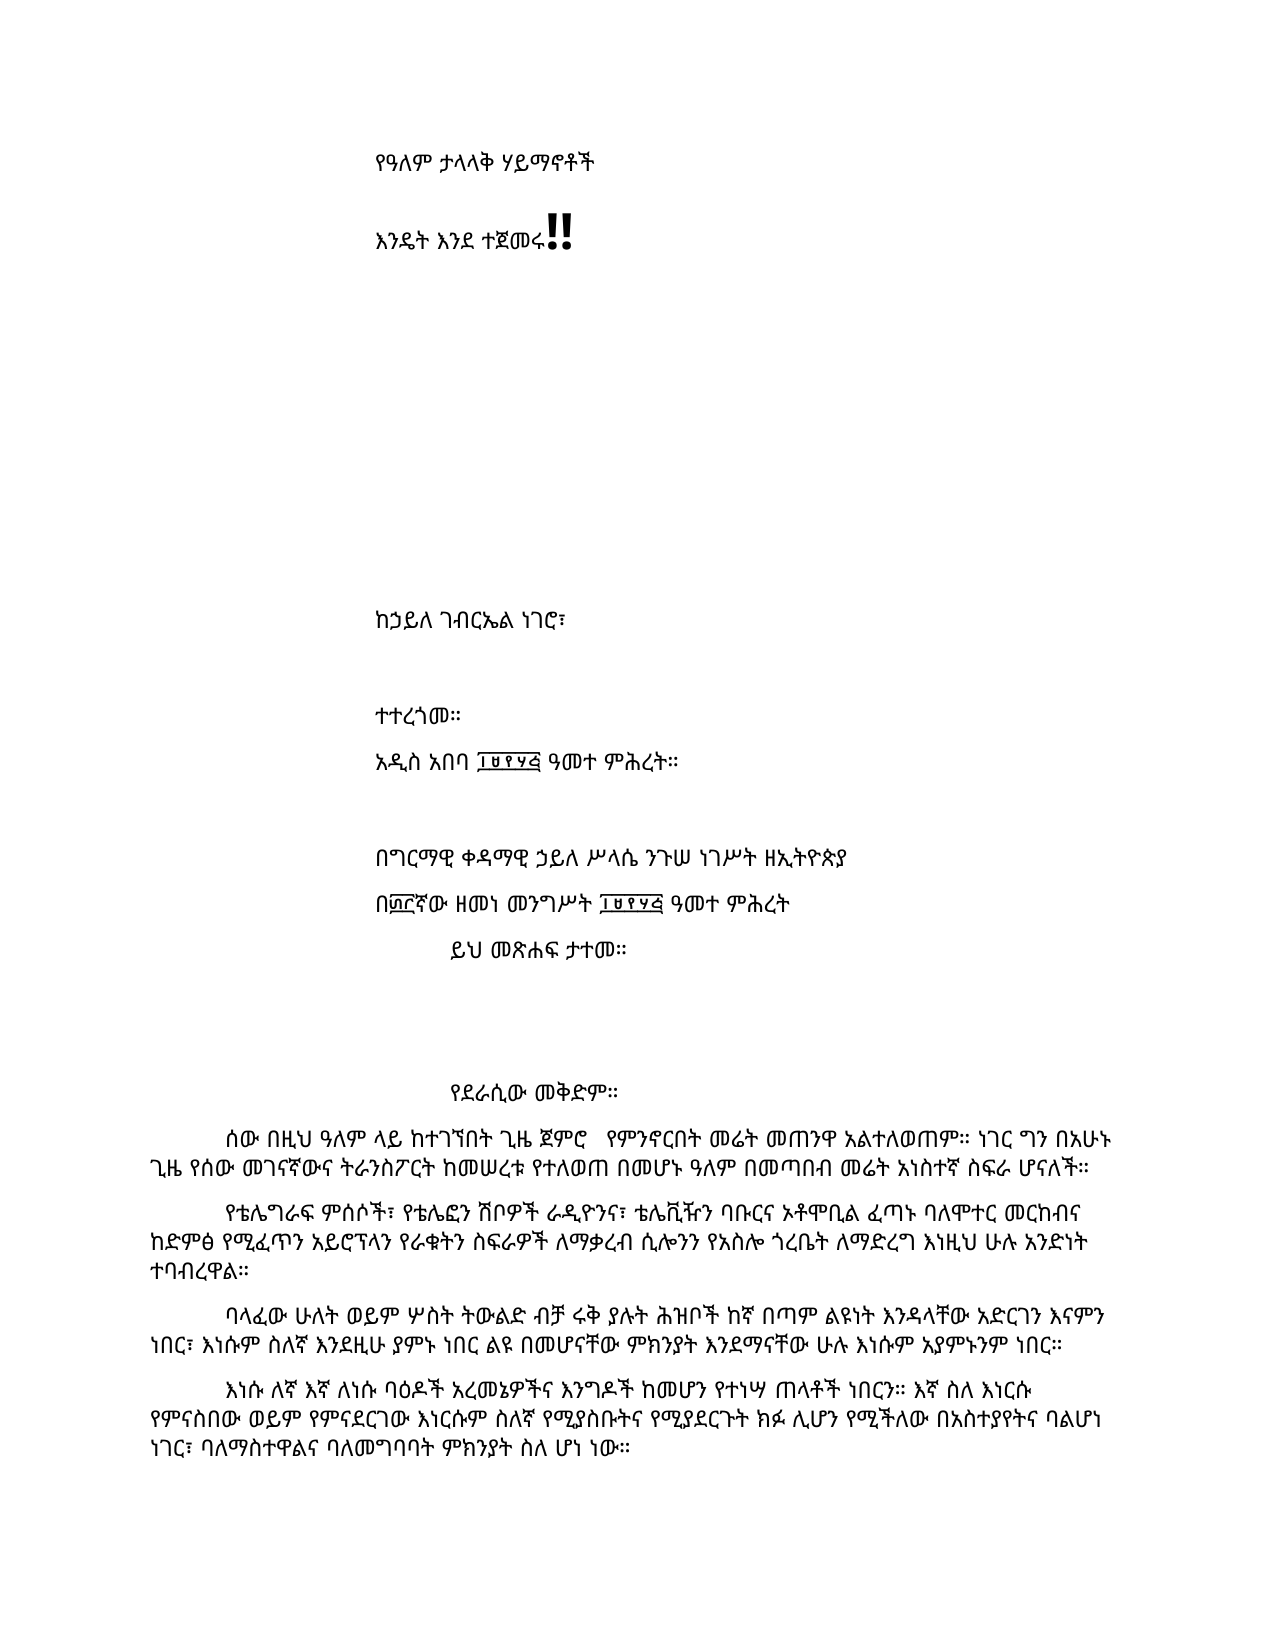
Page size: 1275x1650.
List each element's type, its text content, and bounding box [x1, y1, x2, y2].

text የዓለም ታላላቅ ሃይማኖቶች [150, 150, 1125, 177]
text ተተረጎመ። [150, 703, 1125, 730]
text ከኃይለ ገብርኤል ነገሮ፣ [150, 607, 1125, 634]
text ሰው በዚህ ዓለም ላይ ከተገኘበት ጊዜ ጀምሮ የምንኖርበት መሬት መጠንዋ አልተለወጠም። ነገር ግን በአሁኑ ጊዜ የሰው መገናኛውና ትራንስፖርት ከመሠረቱ የተለወጠ በመሆኑ ዓለም በመጣበብ መሬት አነስተኛ ስፍራ ሆናለች። [150, 1126, 1125, 1182]
text እነሱ ለኛ እኛ ለነሱ ባዕዶች አረመኔዎችና እንግዶች ከመሆን የተነሣ ጠላቶች ነበርን። እኛ ስለ እነርሱ የምናስበው ወይም የምናደርገው እነርሱም ስለኛ የሚያስቡትና የሚያደርጉት ክፉ ሊሆን የሚችለው በአስተያየትና ባልሆነ ነገር፣ ባለማስተዋልና ባለመግባባት ምክንያት ስለ ሆነ ነው። [150, 1378, 1125, 1462]
text እንዴት እንደ ተጀመሩ!! [150, 196, 1125, 264]
text ባላፈው ሁለት ወይም ሦስት ትውልድ ብቻ ሩቅ ያሉት ሕዝቦች ከኛ በጣም ልዩነት እንዳላቸው አድርገን እናምን ነበር፣ እነሱም ስለኛ እንደዚሁ ያምኑ ነበር ልዩ በመሆናቸው ምክንያት እንደማናቸው ሁሉ እነሱም አያምኑንም ነበር። [150, 1303, 1125, 1359]
text በግርማዊ ቀዳማዊ ኃይለ ሥላሴ ንጉሠ ነገሥት ዘኢትዮጵያ [150, 845, 1125, 872]
text የደራሲው መቅድም። [150, 1081, 1125, 1107]
text በ፴፫ኛው ዘመነ መንግሥት ፲፱፻፶፭ ዓመተ ምሕረት [150, 891, 1125, 918]
text የቴሌግራፍ ምሰሶች፣ የቴሌፎን ሽቦዎች ራዲዮንና፣ ቴሌቪዥን ባቡርና ኦቶሞቢል ፈጣኑ ባለሞተር መርከብና ከድምፅ የሚፈጥን አይሮፕላን የራቁትን ስፍራዎች ለማቃረብ ሲሎንን የአስሎ ጎረቤት ለማድረግ እነዚህ ሁሉ አንድነት ተባብረዋል። [150, 1201, 1125, 1285]
text አዲስ አበባ ፲፱፻፶፭ ዓመተ ምሕረት። [150, 749, 1125, 776]
text ይህ መጽሐፍ ታተመ። [150, 937, 1125, 964]
